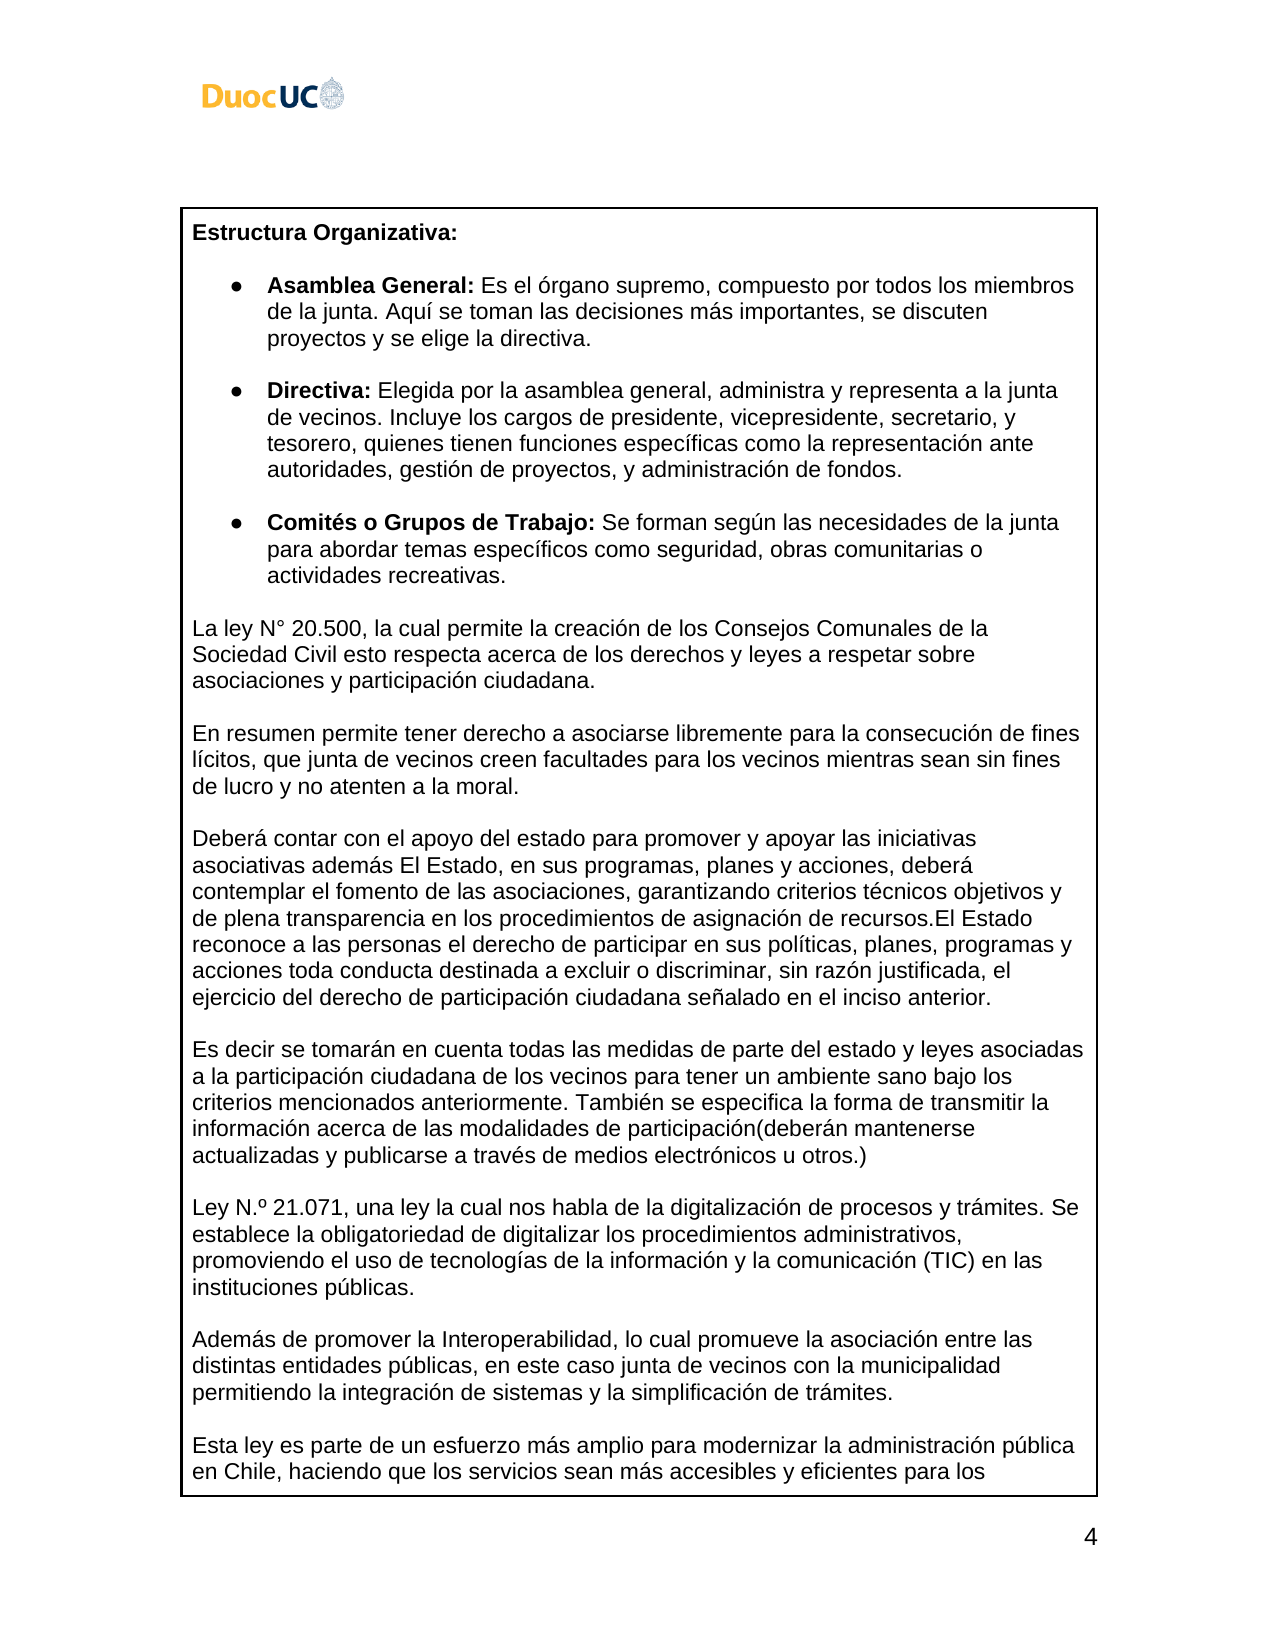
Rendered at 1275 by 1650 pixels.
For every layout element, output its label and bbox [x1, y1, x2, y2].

picture [196, 73, 349, 112]
